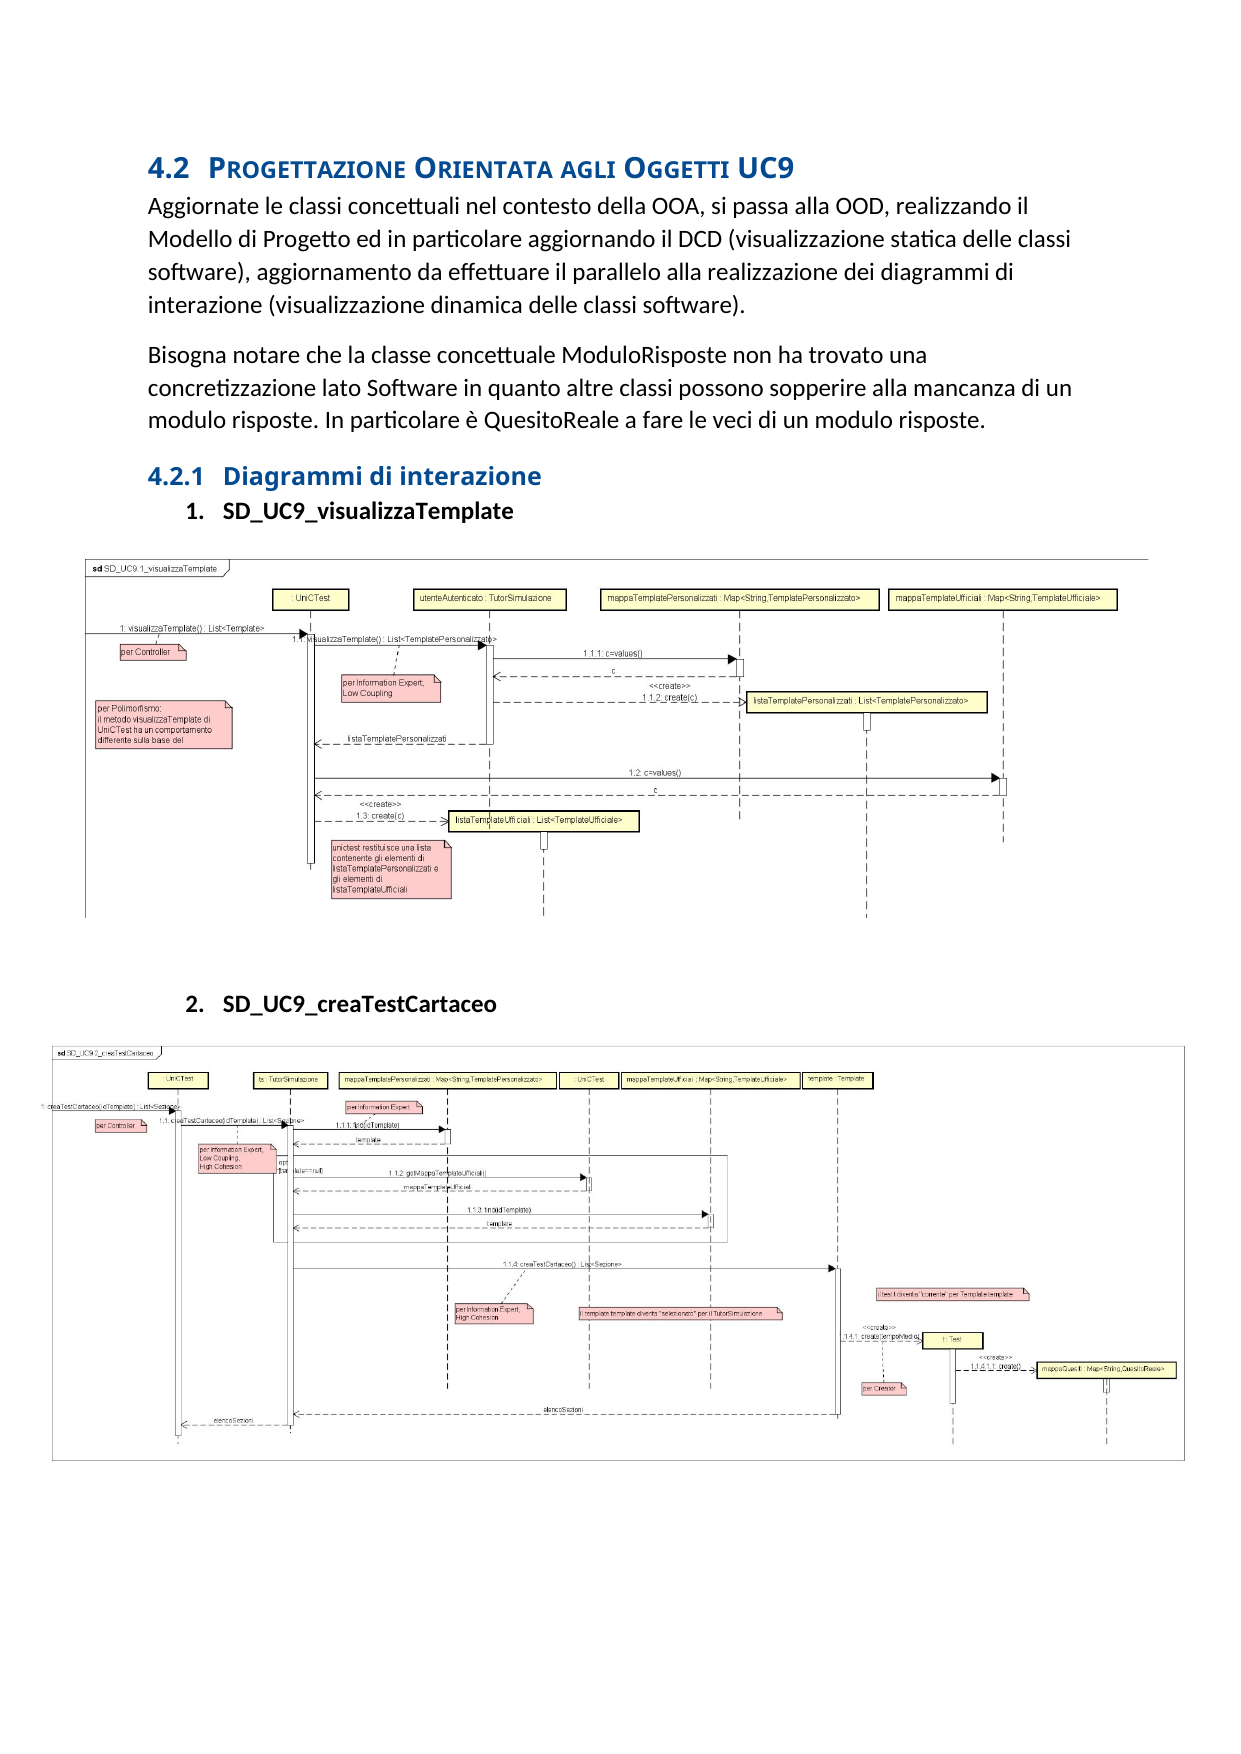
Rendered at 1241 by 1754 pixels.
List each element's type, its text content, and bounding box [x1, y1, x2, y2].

list SD_UC9_creaTestCartaceo [185, 988, 1093, 1019]
subtitle Diagrammi di interazione [148, 458, 1093, 492]
list SD_UC9_visualizzaTemplate [185, 495, 1093, 526]
picture [36, 1040, 1189, 1466]
picture [78, 552, 1149, 918]
subtitle Progettazione Orientata agli Oggetti UC9 [148, 148, 1093, 187]
text Aggiornate le classi concettuali nel contesto della OOA, si passa alla OOD, realizzando il Modello di Progetto ed in particolare aggiornando il DCD (visualizzazione statica delle classi software), aggiornamento da effettuare il parallelo alla realizzazione dei diagrammi di interazione (visualizzazione dinamica delle classi software). [148, 190, 1093, 320]
text Bisogna notare che la classe concettuale ModuloRisposte non ha trovato una concretizzazione lato Software in quanto altre classi possono sopperire alla mancanza di un modulo risposte. In particolare è QuesitoReale a fare le veci di un modulo risposte. [148, 339, 1093, 435]
